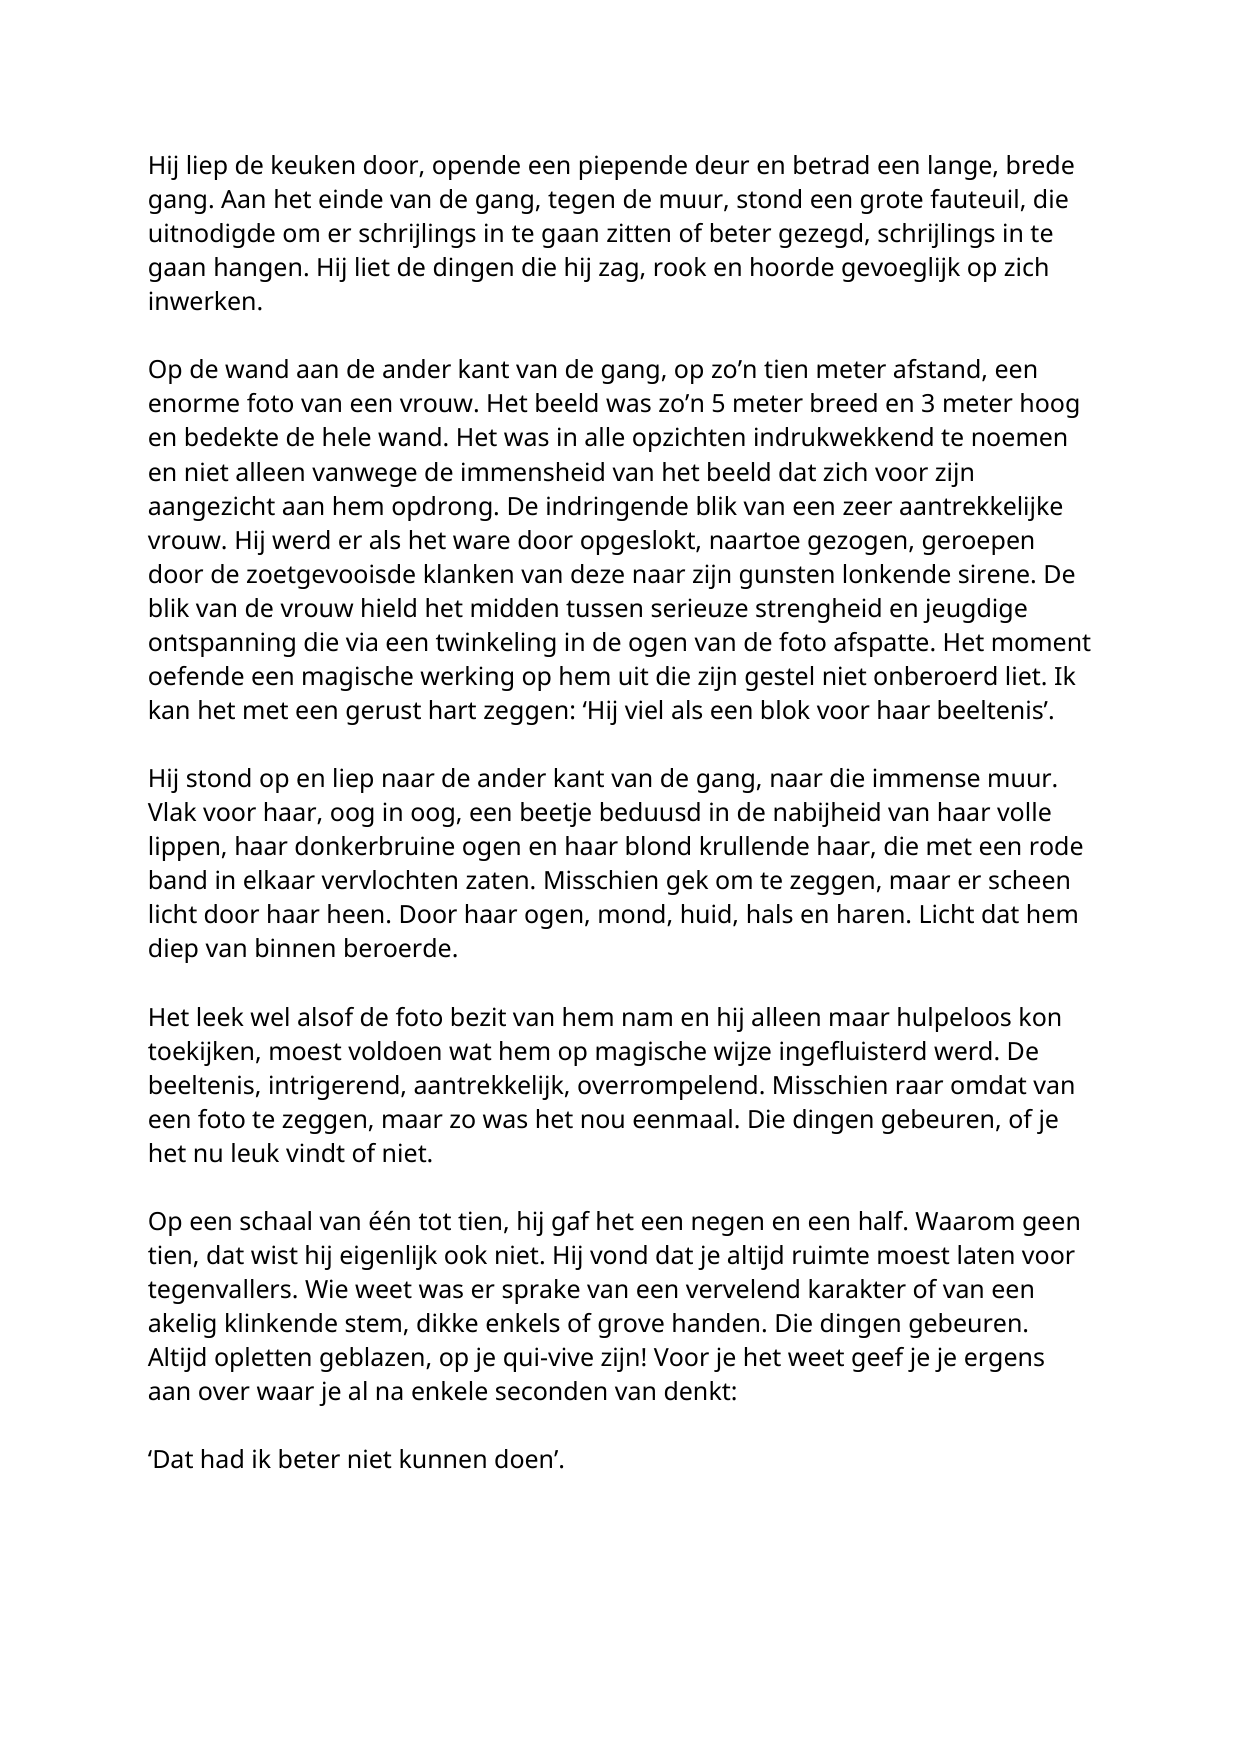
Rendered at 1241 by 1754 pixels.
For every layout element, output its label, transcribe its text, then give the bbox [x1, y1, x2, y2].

text Hij stond op en liep naar de ander kant van de gang, naar die immense muur. Vlak voor haar, oog in oog, een beetje beduusd in de nabijheid van haar volle lippen, haar donkerbruine ogen en haar blond krullende haar, die met een rode band in elkaar vervlochten zaten. Misschien gek om te zeggen, maar er scheen licht door haar heen. Door haar ogen, mond, huid, hals en haren. Licht dat hem diep van binnen beroerde. [148, 761, 1093, 965]
text Op een schaal van één tot tien, hij gaf het een negen en een half. Waarom geen tien, dat wist hij eigenlijk ook niet. Hij vond dat je altijd ruimte moest laten voor tegenvallers. Wie weet was er sprake van een vervelend karakter of van een akelig klinkende stem, dikke enkels of grove handen. Die dingen gebeuren. Altijd opletten geblazen, op je qui-vive zijn! Voor je het weet geef je je ergens aan over waar je al na enkele seconden van denkt: [148, 1203, 1093, 1408]
text Op de wand aan de ander kant van de gang, op zo’n tien meter afstand, een enorme foto van een vrouw. Het beeld was zo’n 5 meter breed en 3 meter hoog en bedekte de hele wand. Het was in alle opzichten indrukwekkend te noemen en niet alleen vanwege de immensheid van het beeld dat zich voor zijn aangezicht aan hem opdrong. De indringende blik van een zeer aantrekkelijke vrouw. Hij werd er als het ware door opgeslokt, naartoe gezogen, geroepen door de zoetgevooisde klanken van deze naar zijn gunsten lonkende sirene. De blik van de vrouw hield het midden tussen serieuze strengheid en jeugdige ontspanning die via een twinkeling in de ogen van de foto afspatte. Het moment oefende een magische werking op hem uit die zijn gestel niet onberoerd liet. Ik kan het met een gerust hart zeggen: ‘Hij viel als een blok voor haar beeltenis’. [148, 352, 1093, 727]
text Hij liep de keuken door, opende een piepende deur en betrad een lange, brede gang. Aan het einde van de gang, tegen de muur, stond een grote fauteuil, die uitnodigde om er schrijlings in te gaan zitten of beter gezegd, schrijlings in te gaan hangen. Hij liet de dingen die hij zag, rook en hoorde gevoeglijk op zich inwerken. [148, 148, 1093, 318]
text Het leek wel alsof de foto bezit van hem nam en hij alleen maar hulpeloos kon toekijken, moest voldoen wat hem op magische wijze ingefluisterd werd. De beeltenis, intrigerend, aantrekkelijk, overrompelend. Misschien raar omdat van een foto te zeggen, maar zo was het nou eenmaal. Die dingen gebeuren, of je het nu leuk vindt of niet. [148, 999, 1093, 1169]
text ‘Dat had ik beter niet kunnen doen’. [148, 1442, 1093, 1476]
